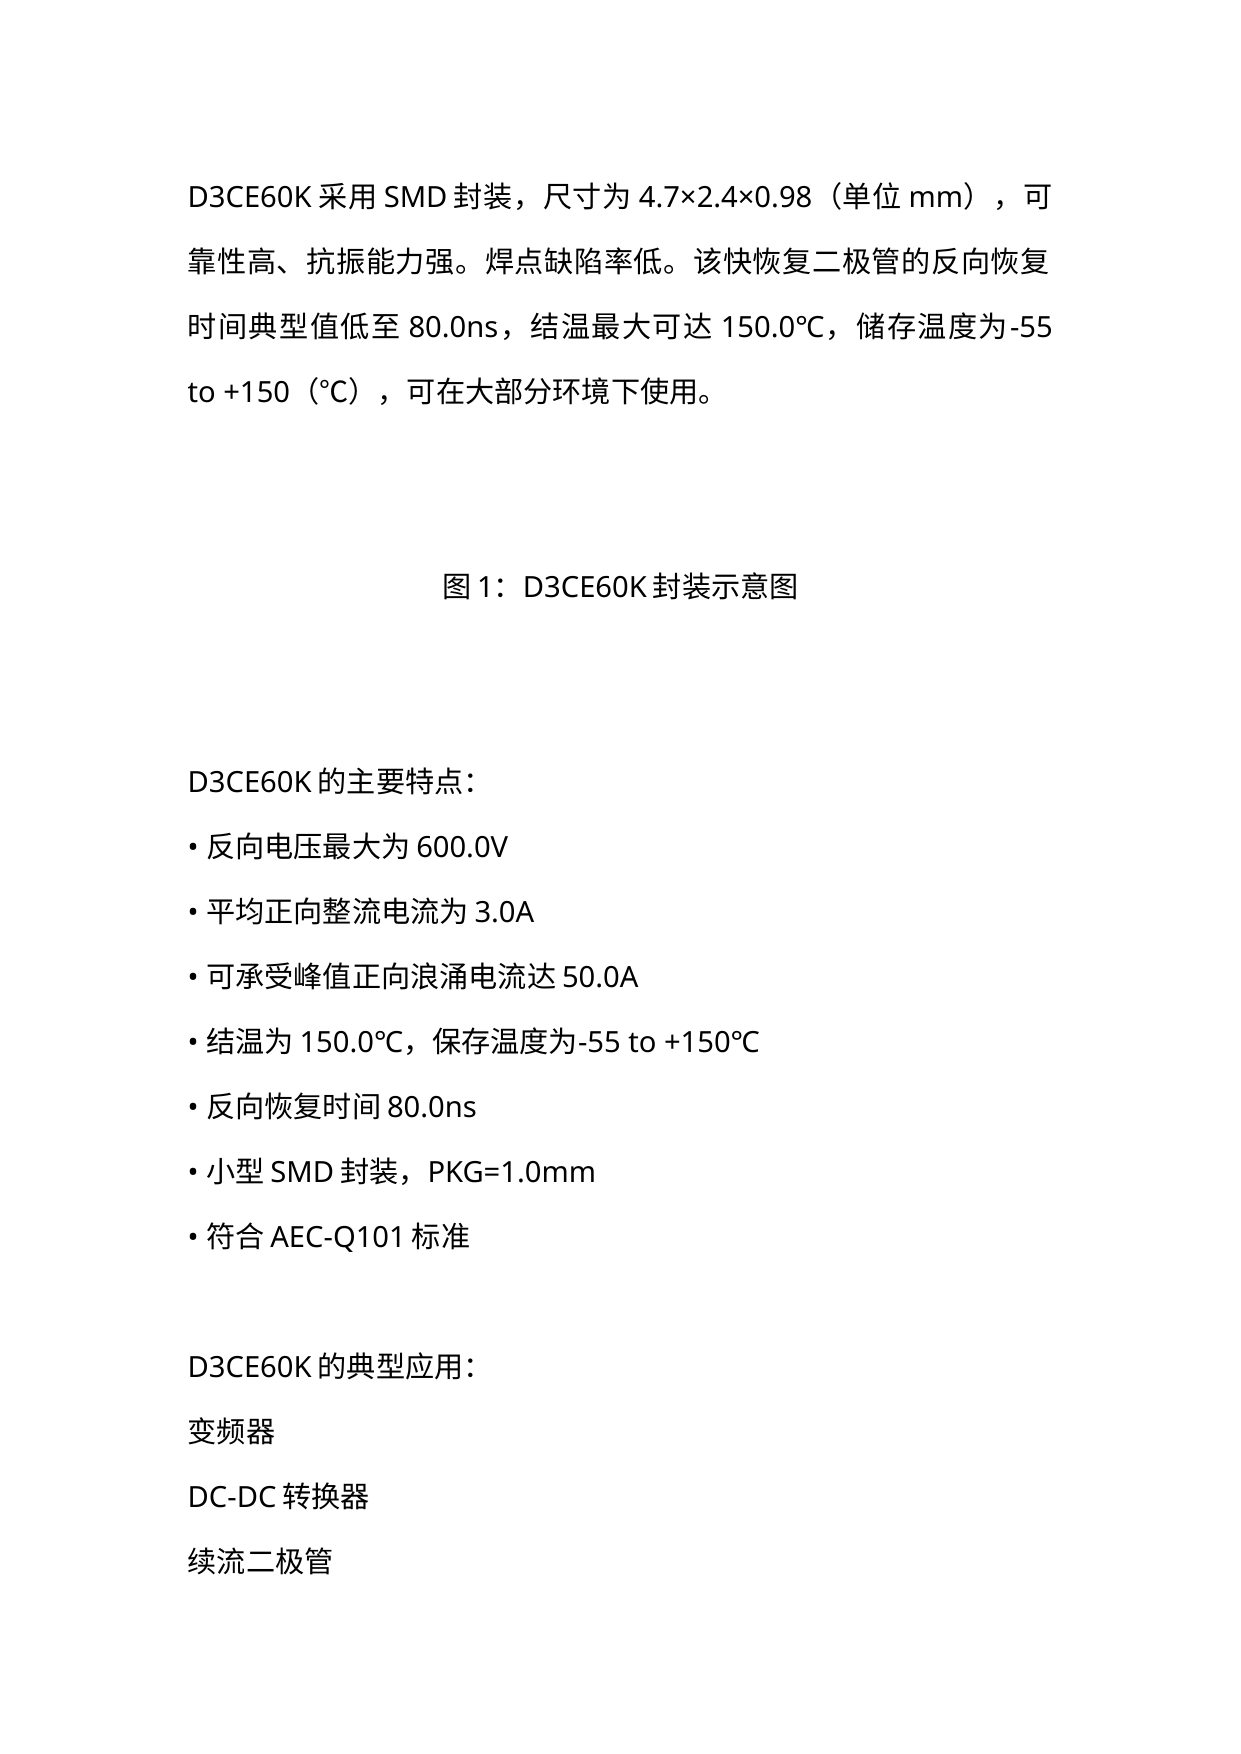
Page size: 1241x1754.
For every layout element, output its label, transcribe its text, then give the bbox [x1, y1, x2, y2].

text • 可承受峰值正向浪涌电流达50.0A [187, 942, 1053, 1007]
text • 符合AEC-Q101标准 [187, 1202, 1053, 1267]
text • 反向恢复时间80.0ns [187, 1072, 1053, 1137]
text • 结温为150.0℃，保存温度为-55 to +150℃ [187, 1007, 1053, 1072]
text 图1：D3CE60K封装示意图 [187, 552, 1053, 617]
text D3CE60K的主要特点： [187, 747, 1053, 812]
text D3CE60K采用SMD封装，尺寸为4.7×2.4×0.98（单位mm），可靠性高、抗振能力强。焊点缺陷率低。该快恢复二极管的反向恢复时间典型值低至80.0ns，结温最大可达150.0℃，储存温度为-55 to +150（℃），可在大部分环境下使用。 [187, 162, 1053, 422]
text 变频器 [187, 1397, 1053, 1462]
text 续流二极管 [187, 1527, 1053, 1592]
text DC-DC转换器 [187, 1462, 1053, 1527]
text D3CE60K的典型应用： [187, 1332, 1053, 1397]
text • 反向电压最大为600.0V [187, 812, 1053, 877]
text • 小型SMD封装，PKG=1.0mm [187, 1137, 1053, 1202]
text • 平均正向整流电流为3.0A [187, 877, 1053, 942]
